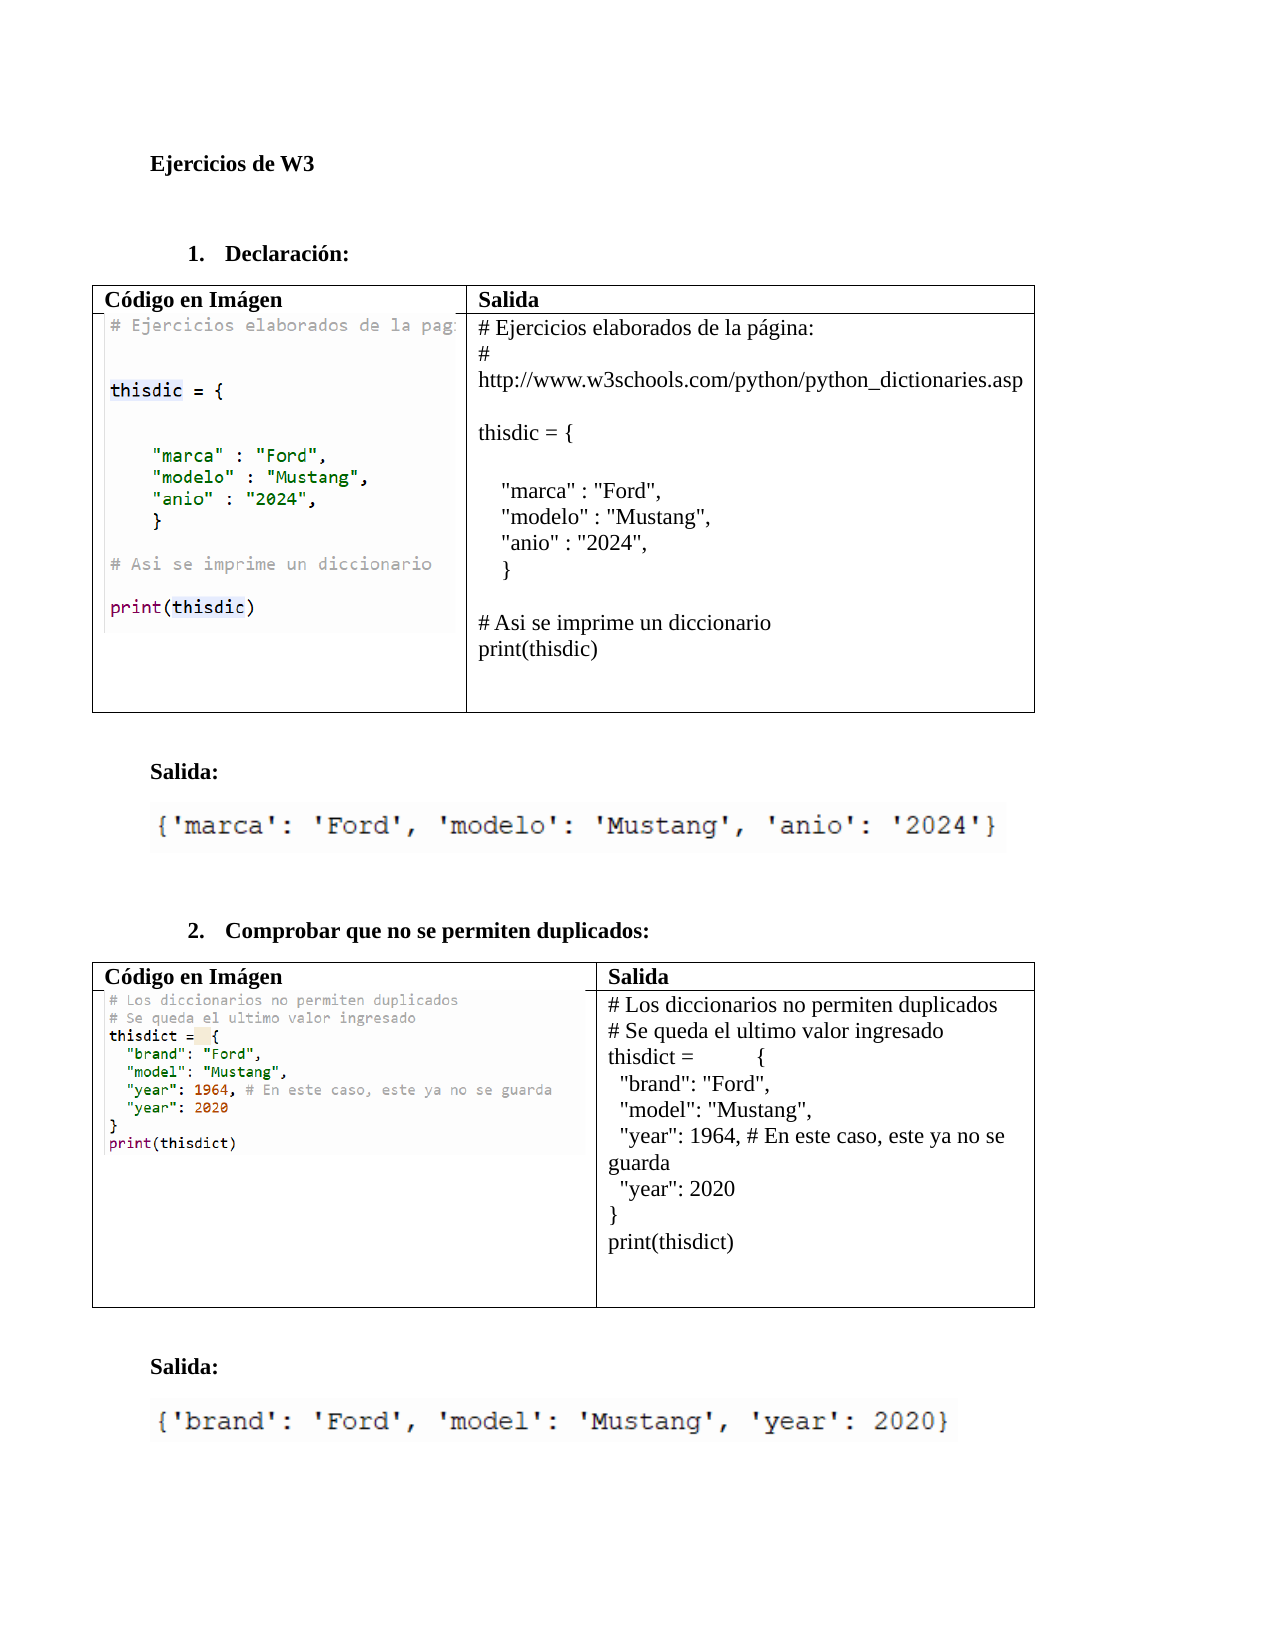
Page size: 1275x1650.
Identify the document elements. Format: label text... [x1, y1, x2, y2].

table_header Código en Imágen [93, 286, 466, 313]
picture [104, 313, 456, 633]
list Declaración: [187, 240, 1125, 267]
picture [104, 990, 586, 1155]
picture [150, 1398, 958, 1442]
text Salida: [150, 758, 1125, 784]
table_cell [93, 314, 466, 712]
table_header Código en Imágen [93, 963, 596, 989]
table_cell # Los diccionarios no permiten duplicados # Se queda el ultimo valor ingresado thisdict = { "brand": "Ford", "model": "Mustang", "year": 1964, # En este caso, este ya no se guarda "year": 2020 } print(thisdict) [597, 991, 1034, 1307]
text Ejercicios de W3 [150, 150, 1125, 176]
table_cell [93, 991, 596, 1307]
text Salida: [150, 1353, 1125, 1379]
picture [150, 802, 1007, 853]
table_header Salida [597, 963, 1034, 989]
list Comprobar que no se permiten duplicados: [187, 917, 1125, 943]
table_cell # Ejercicios elaborados de la página: # http://www.w3schools.com/python/python_dictionaries.asp thisdic = { "marca" : "Ford", "modelo" : "Mustang", "anio" : "2024", } # Asi se imprime un diccionario print(thisdic) [467, 314, 1034, 712]
table_header Salida [467, 286, 1034, 313]
